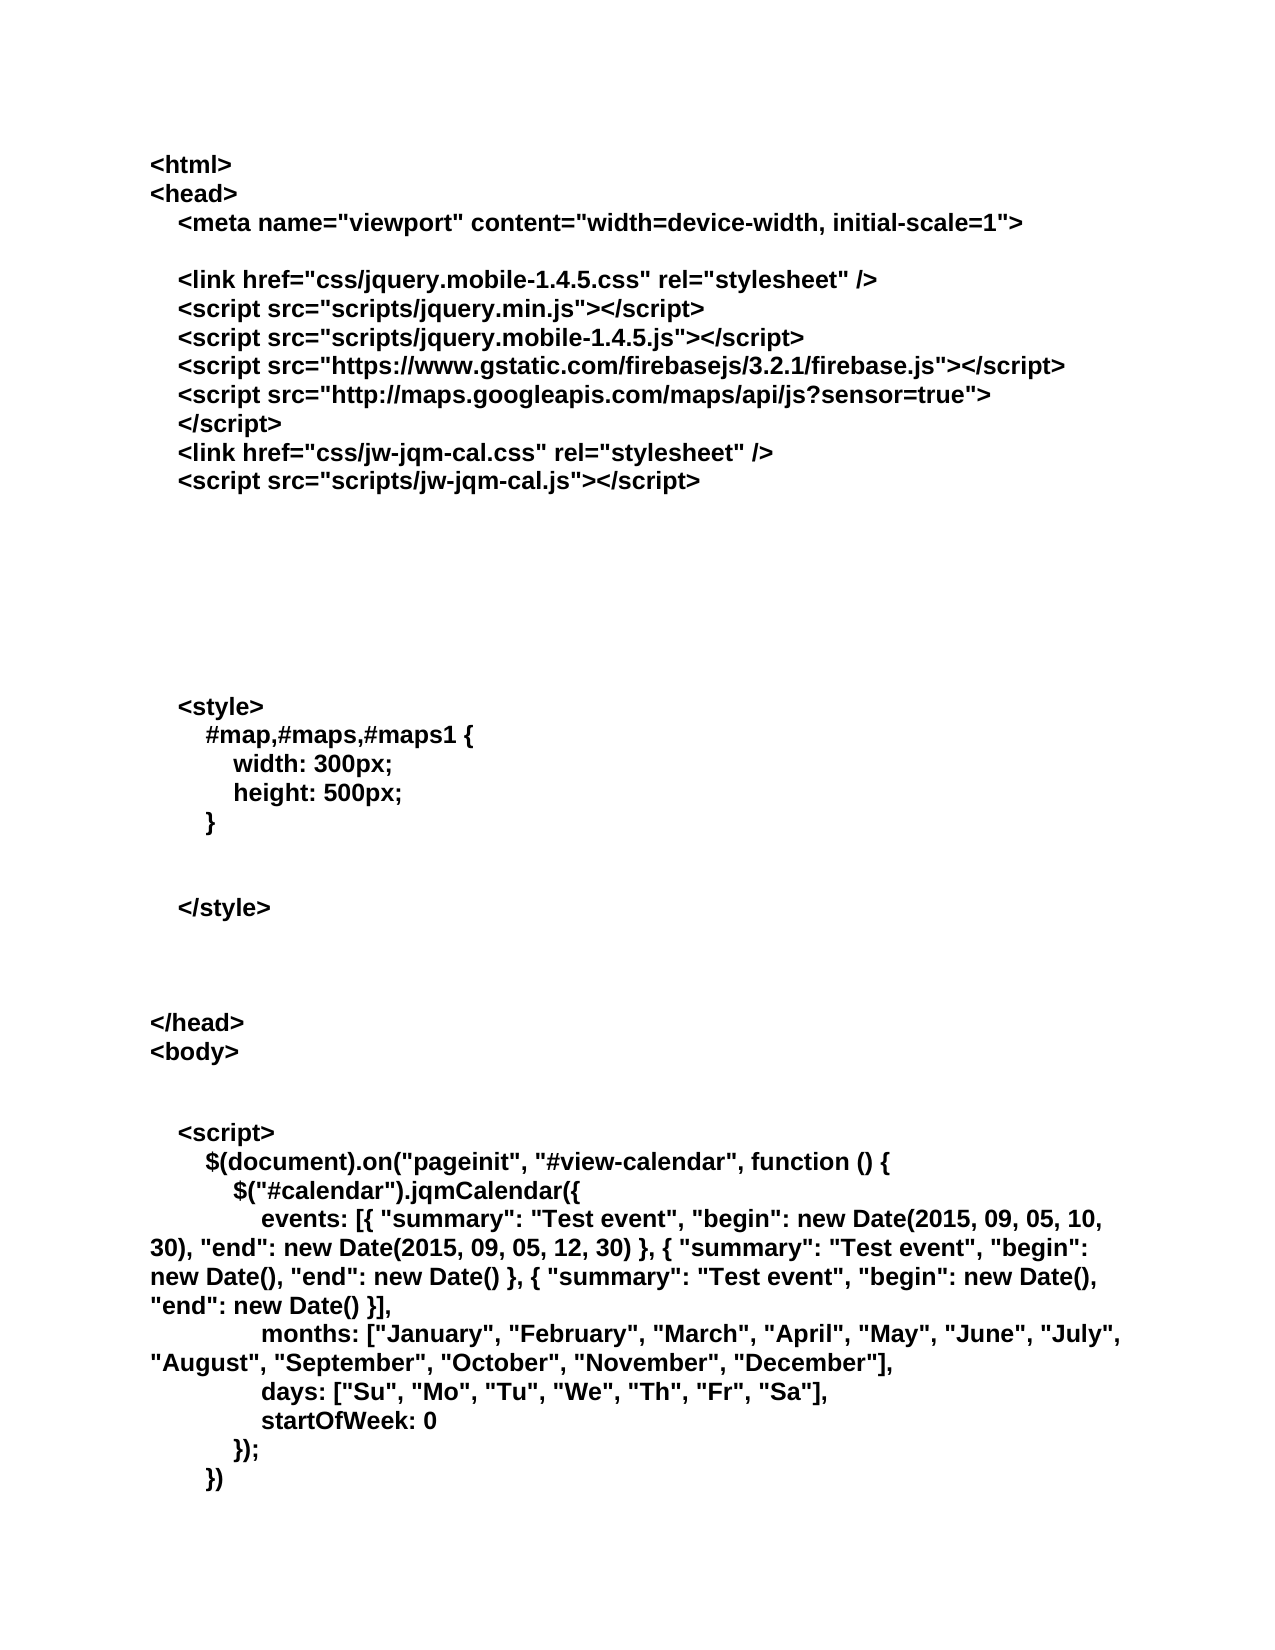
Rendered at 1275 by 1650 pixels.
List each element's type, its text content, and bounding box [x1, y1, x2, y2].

text <script src="scripts/jquery.mobile-1.4.5.js"></script> [150, 322, 1125, 351]
text <meta name="viewport" content="width=device-width, initial-scale=1"> [150, 207, 1125, 236]
text <html> [150, 150, 1125, 179]
text </script> [150, 409, 1125, 437]
text <script src="scripts/jquery.min.js"></script> [150, 294, 1125, 322]
text <script src="https://www.gstatic.com/firebasejs/3.2.1/firebase.js"></script> [150, 351, 1125, 380]
text </head> [150, 1008, 1125, 1037]
text } [150, 807, 1125, 835]
text days: ["Su", "Mo", "Tu", "We", "Th", "Fr", "Sa"], [150, 1377, 1125, 1406]
text $(document).on("pageinit", "#view-calendar", function () { [150, 1147, 1125, 1176]
text </style> [150, 893, 1125, 922]
text <link href="css/jquery.mobile-1.4.5.css" rel="stylesheet" /> [150, 265, 1125, 294]
text <script> [150, 1118, 1125, 1147]
text height: 500px; [150, 778, 1125, 807]
text <style> [150, 692, 1125, 720]
text #map,#maps,#maps1 { [150, 720, 1125, 749]
text }) [150, 1463, 1125, 1492]
text }); [150, 1434, 1125, 1463]
text $("#calendar").jqmCalendar({ [150, 1176, 1125, 1204]
text startOfWeek: 0 [150, 1406, 1125, 1434]
text <link href="css/jw-jqm-cal.css" rel="stylesheet" /> [150, 437, 1125, 466]
text events: [{ "summary": "Test event", "begin": new Date(2015, 09, 05, 10, 30), "end": new Date(2015, 09, 05, 12, 30) }, { "summary": "Test event", "begin": new Date(), "end": new Date() }, { "summary": "Test event", "begin": new Date(), "end": new Date() }], [150, 1204, 1125, 1319]
text <script src="scripts/jw-jqm-cal.js"></script> [150, 466, 1125, 495]
text <body> [150, 1037, 1125, 1065]
text months: ["January", "February", "March", "April", "May", "June", "July", "August", "September", "October", "November", "December"], [150, 1319, 1125, 1377]
text <head> [150, 179, 1125, 207]
text <script src="http://maps.googleapis.com/maps/api/js?sensor=true"> [150, 380, 1125, 409]
text width: 300px; [150, 749, 1125, 778]
